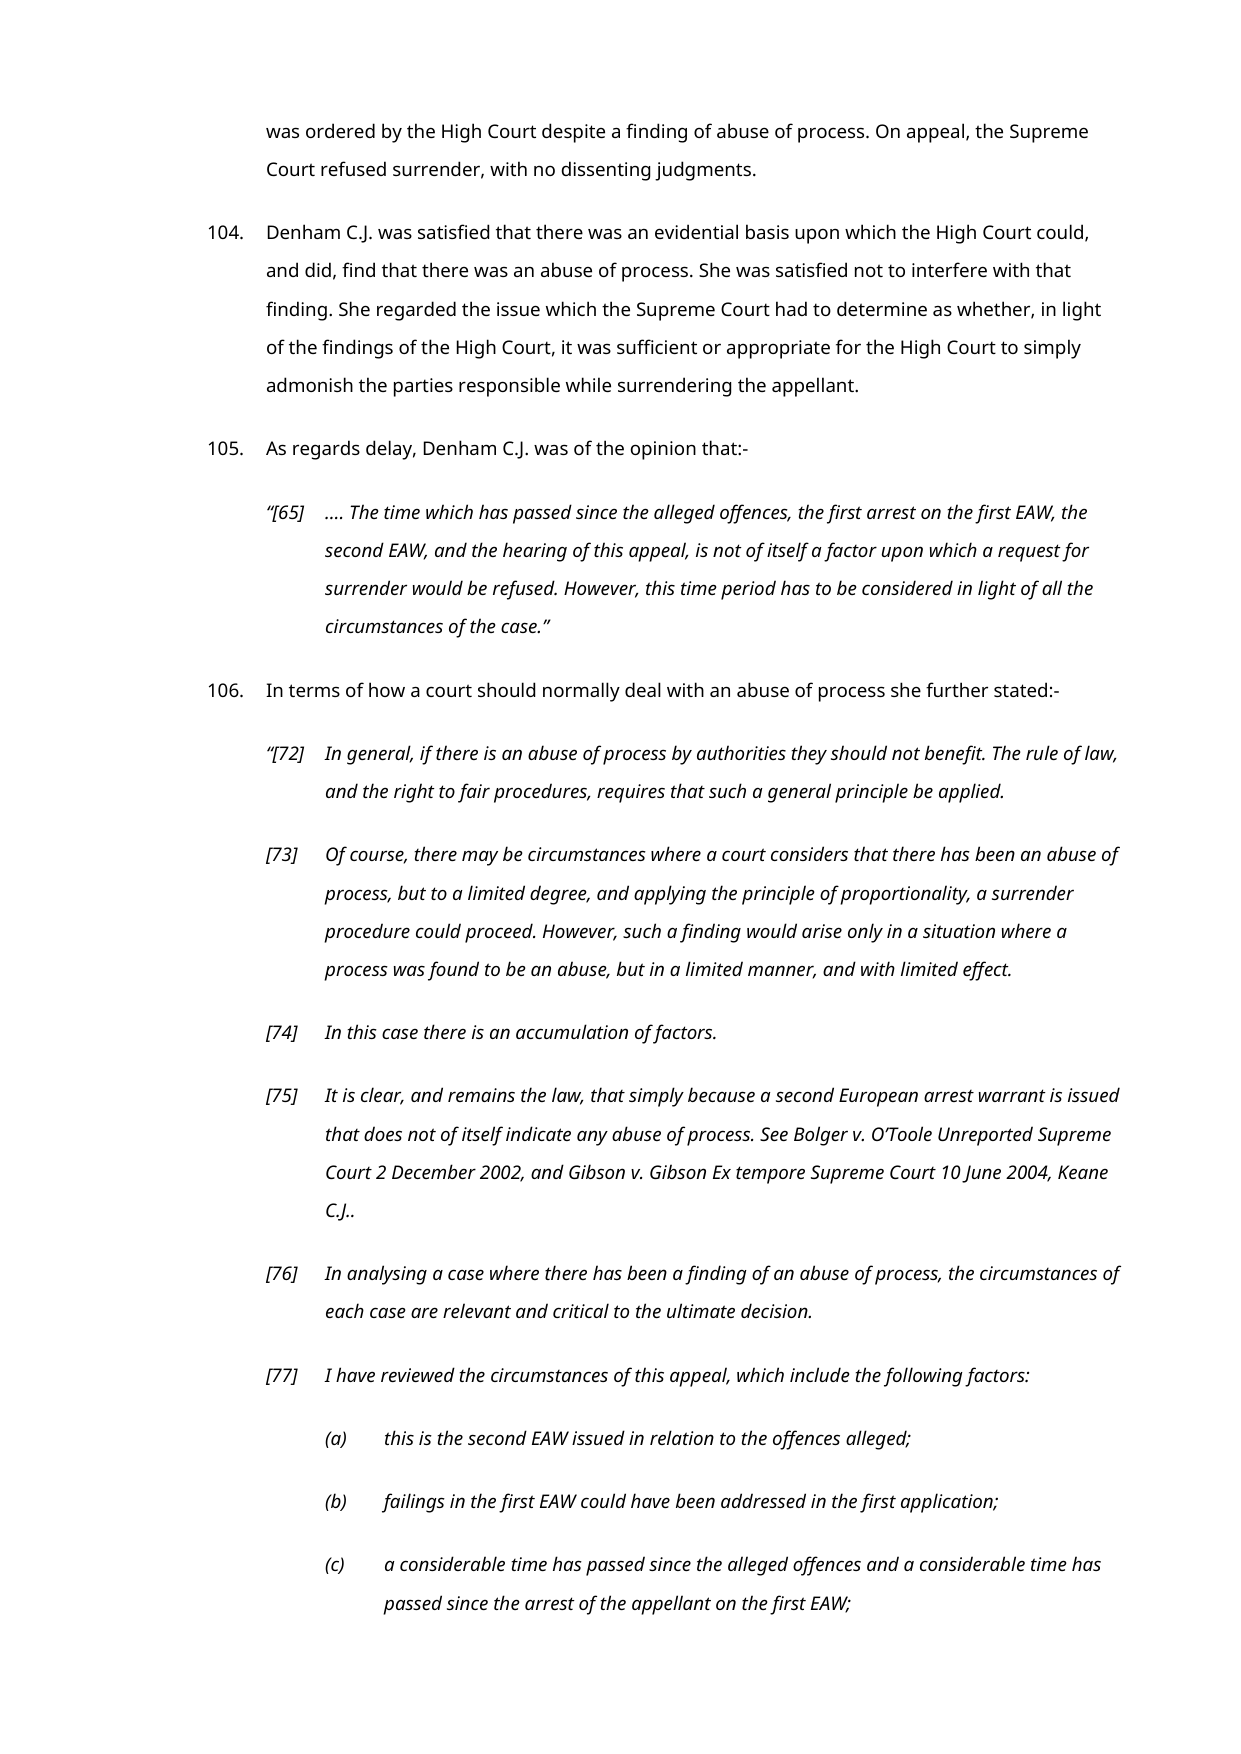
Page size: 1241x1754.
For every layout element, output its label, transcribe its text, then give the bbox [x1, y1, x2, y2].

text [73] Of course, there may be circumstances where a court considers that there has been an abuse of process, but to a limited degree, and applying the principle of proportionality, a surrender procedure could proceed. However, such a finding would arise only in a situation where a process was found to be an abuse, but in a limited manner, and with limited effect. [266, 842, 1122, 982]
text [76] In analysing a case where there has been a finding of an abuse of process, the circumstances of each case are relevant and critical to the ultimate decision. [266, 1261, 1122, 1324]
text “[65] …. The time which has passed since the alleged offences, the first arrest on the first EAW, the second EAW, and the hearing of this appeal, is not of itself a factor upon which a request for surrender would be refused. However, this time period has to be considered in light of all the circumstances of the case.” [266, 499, 1122, 639]
text 106. In terms of how a court should normally deal with an abuse of process she further stated:- [207, 677, 1122, 702]
text 104. Denham C.J. was satisfied that there was an evidential basis upon which the High Court could, and did, find that there was an abuse of process. She was satisfied not to interfere with that finding. She regarded the issue which the Supreme Court had to determine as whether, in light of the findings of the High Court, it was sufficient or appropriate for the High Court to simply admonish the parties responsible while surrendering the appellant. [207, 219, 1122, 398]
text [77] I have reviewed the circumstances of this appeal, which include the following factors: [266, 1362, 1122, 1388]
text 105. As regards delay, Denham C.J. was of the opinion that:- [207, 436, 1122, 461]
text [74] In this case there is an accumulation of factors. [266, 1019, 1122, 1045]
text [207, 118, 1122, 182]
text “[72] In general, if there is an abuse of process by authorities they should not benefit. The rule of law, and the right to fair procedures, requires that such a general principle be applied. [266, 740, 1122, 804]
text (b) failings in the first EAW could have been addressed in the first application; [325, 1488, 1122, 1514]
text (a) this is the second EAW issued in relation to the offences alleged; [325, 1425, 1122, 1451]
text (c) a considerable time has passed since the alleged offences and a considerable time has passed since the arrest of the appellant on the first EAW; [325, 1552, 1122, 1616]
text [75] It is clear, and remains the law, that simply because a second European arrest warrant is issued that does not of itself indicate any abuse of process. See Bolger v. O’Toole Unreported Supreme Court 2 December 2002, and Gibson v. Gibson Ex tempore Supreme Court 10 June 2004, Keane C.J.. [266, 1083, 1122, 1223]
